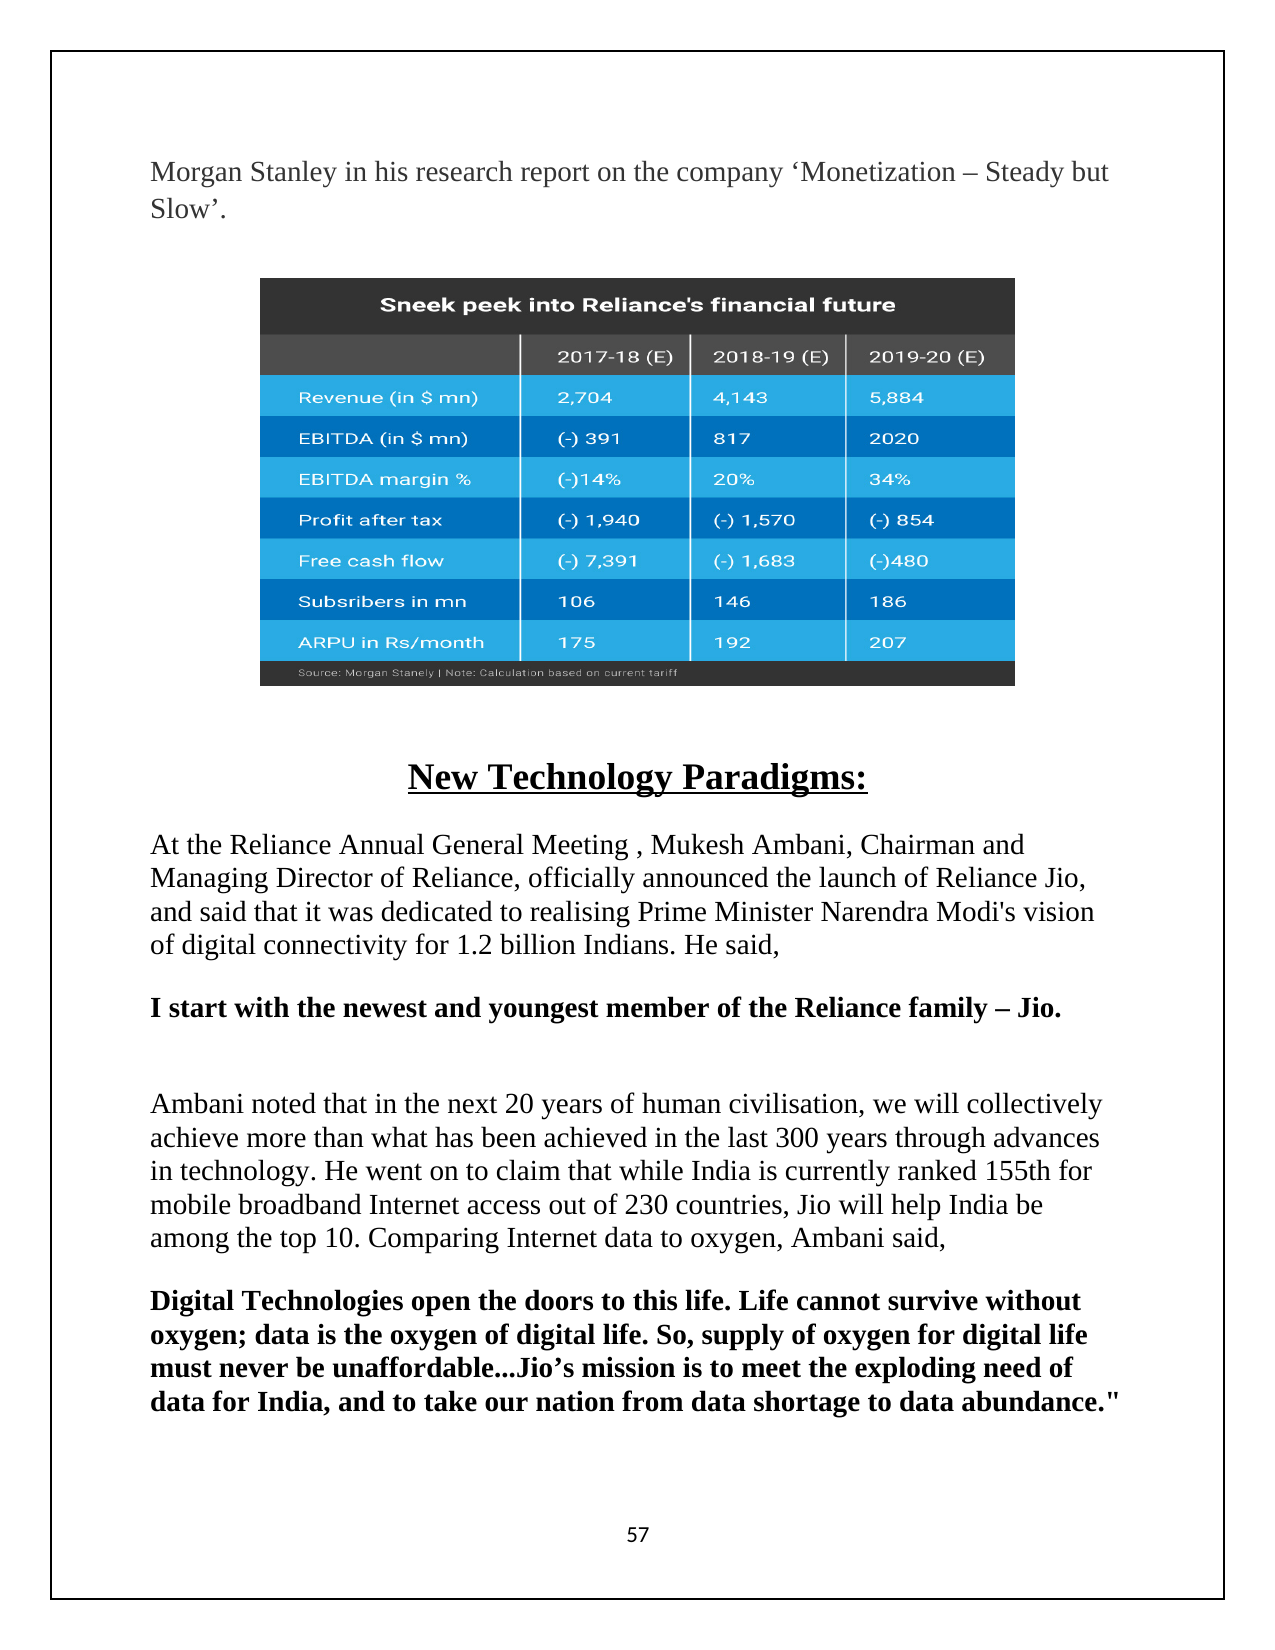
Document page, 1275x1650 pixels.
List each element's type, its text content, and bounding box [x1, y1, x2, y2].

text Ambani noted that in the next 20 years of human civilisation, we will collectively achieve more than what has been achieved in the last 300 years through advances in technology. He went on to claim that while India is currently ranked 155th for mobile broadband Internet access out of 230 countries, Jio will help India be among the top 10. Comparing Internet data to oxygen, Ambani said, [150, 1086, 1125, 1254]
text At the Reliance Annual General Meeting , Mukesh Ambani, Chairman and Managing Director of Reliance, officially announced the launch of Reliance Jio, and said that it was dedicated to realising Prime Minister Narendra Modi's vision of digital connectivity for 1.2 billion Indians. He said, [150, 827, 1125, 961]
subtitle New Technology Paradigms: [150, 754, 1125, 798]
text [150, 150, 1125, 225]
text Digital Technologies open the doors to this life. Life cannot survive without oxygen; data is the oxygen of digital life. So, supply of oxygen for digital life must never be unaffordable...Jio’s mission is to meet the exploding need of data for India, and to take our nation from data shortage to data abundance." [150, 1283, 1125, 1417]
text I start with the newest and youngest member of the Reliance family – Jio. [150, 990, 1125, 1024]
picture [260, 278, 1015, 686]
